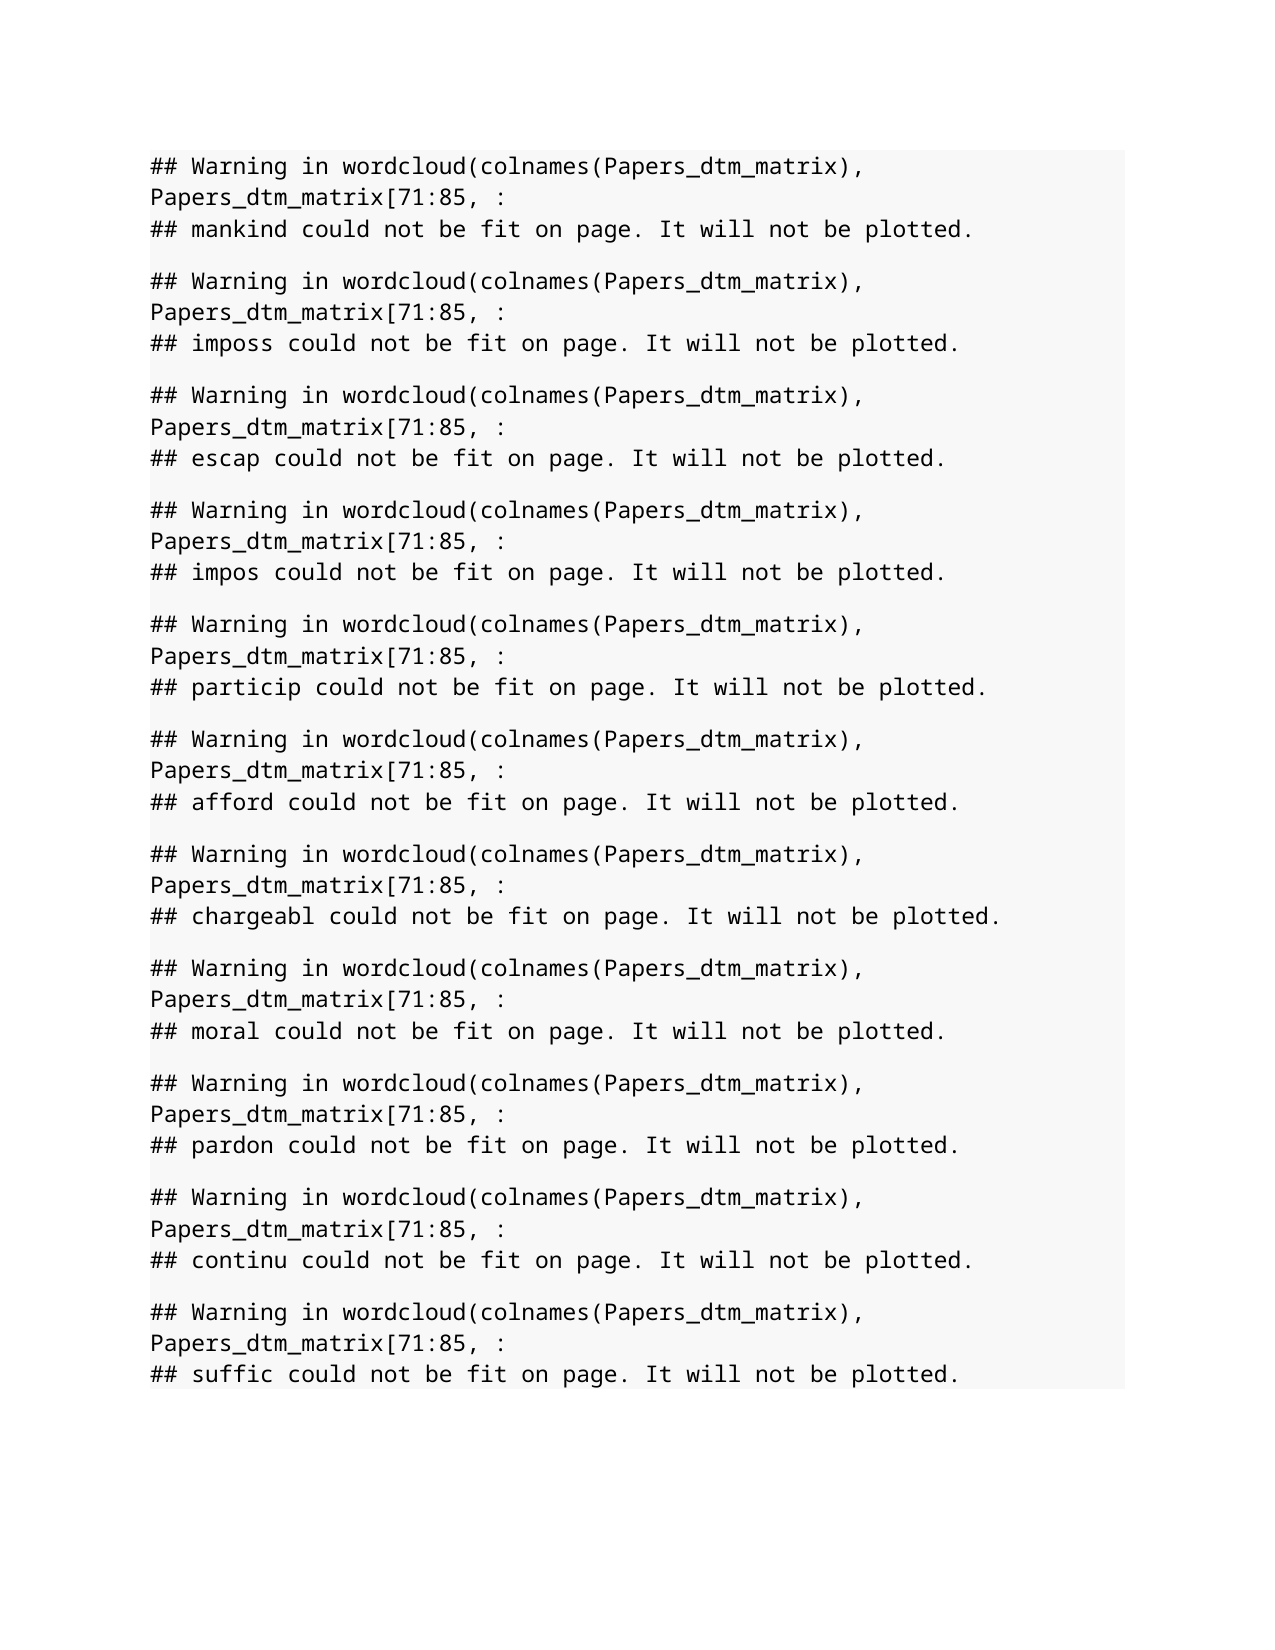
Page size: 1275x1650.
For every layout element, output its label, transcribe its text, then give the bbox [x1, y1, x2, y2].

text ## Warning in wordcloud(colnames(Papers_dtm_matrix), Papers_dtm_matrix[71:85, : ## chargeabl could not be fit on page. It will not be plotted. [150, 837, 1125, 931]
text ## Warning in wordcloud(colnames(Papers_dtm_matrix), Papers_dtm_matrix[71:85, : ## impos could not be fit on page. It will not be plotted. [150, 494, 1125, 587]
text ## Warning in wordcloud(colnames(Papers_dtm_matrix), Papers_dtm_matrix[71:85, : ## escap could not be fit on page. It will not be plotted. [150, 379, 1125, 473]
text ## Warning in wordcloud(colnames(Papers_dtm_matrix), Papers_dtm_matrix[71:85, : ## imposs could not be fit on page. It will not be plotted. [150, 264, 1125, 358]
text ## Warning in wordcloud(colnames(Papers_dtm_matrix), Papers_dtm_matrix[71:85, : ## particip could not be fit on page. It will not be plotted. [150, 608, 1125, 702]
text ## Warning in wordcloud(colnames(Papers_dtm_matrix), Papers_dtm_matrix[71:85, : ## continu could not be fit on page. It will not be plotted. [150, 1181, 1125, 1275]
text ## Warning in wordcloud(colnames(Papers_dtm_matrix), Papers_dtm_matrix[71:85, : ## afford could not be fit on page. It will not be plotted. [150, 723, 1125, 817]
text ## Warning in wordcloud(colnames(Papers_dtm_matrix), Papers_dtm_matrix[71:85, : ## suffic could not be fit on page. It will not be plotted. [150, 1296, 1125, 1389]
text ## Warning in wordcloud(colnames(Papers_dtm_matrix), Papers_dtm_matrix[71:85, : ## pardon could not be fit on page. It will not be plotted. [150, 1067, 1125, 1160]
text ## Warning in wordcloud(colnames(Papers_dtm_matrix), Papers_dtm_matrix[71:85, : ## moral could not be fit on page. It will not be plotted. [150, 952, 1125, 1046]
text ## Warning in wordcloud(colnames(Papers_dtm_matrix), Papers_dtm_matrix[71:85, : ## mankind could not be fit on page. It will not be plotted. [150, 150, 1125, 244]
